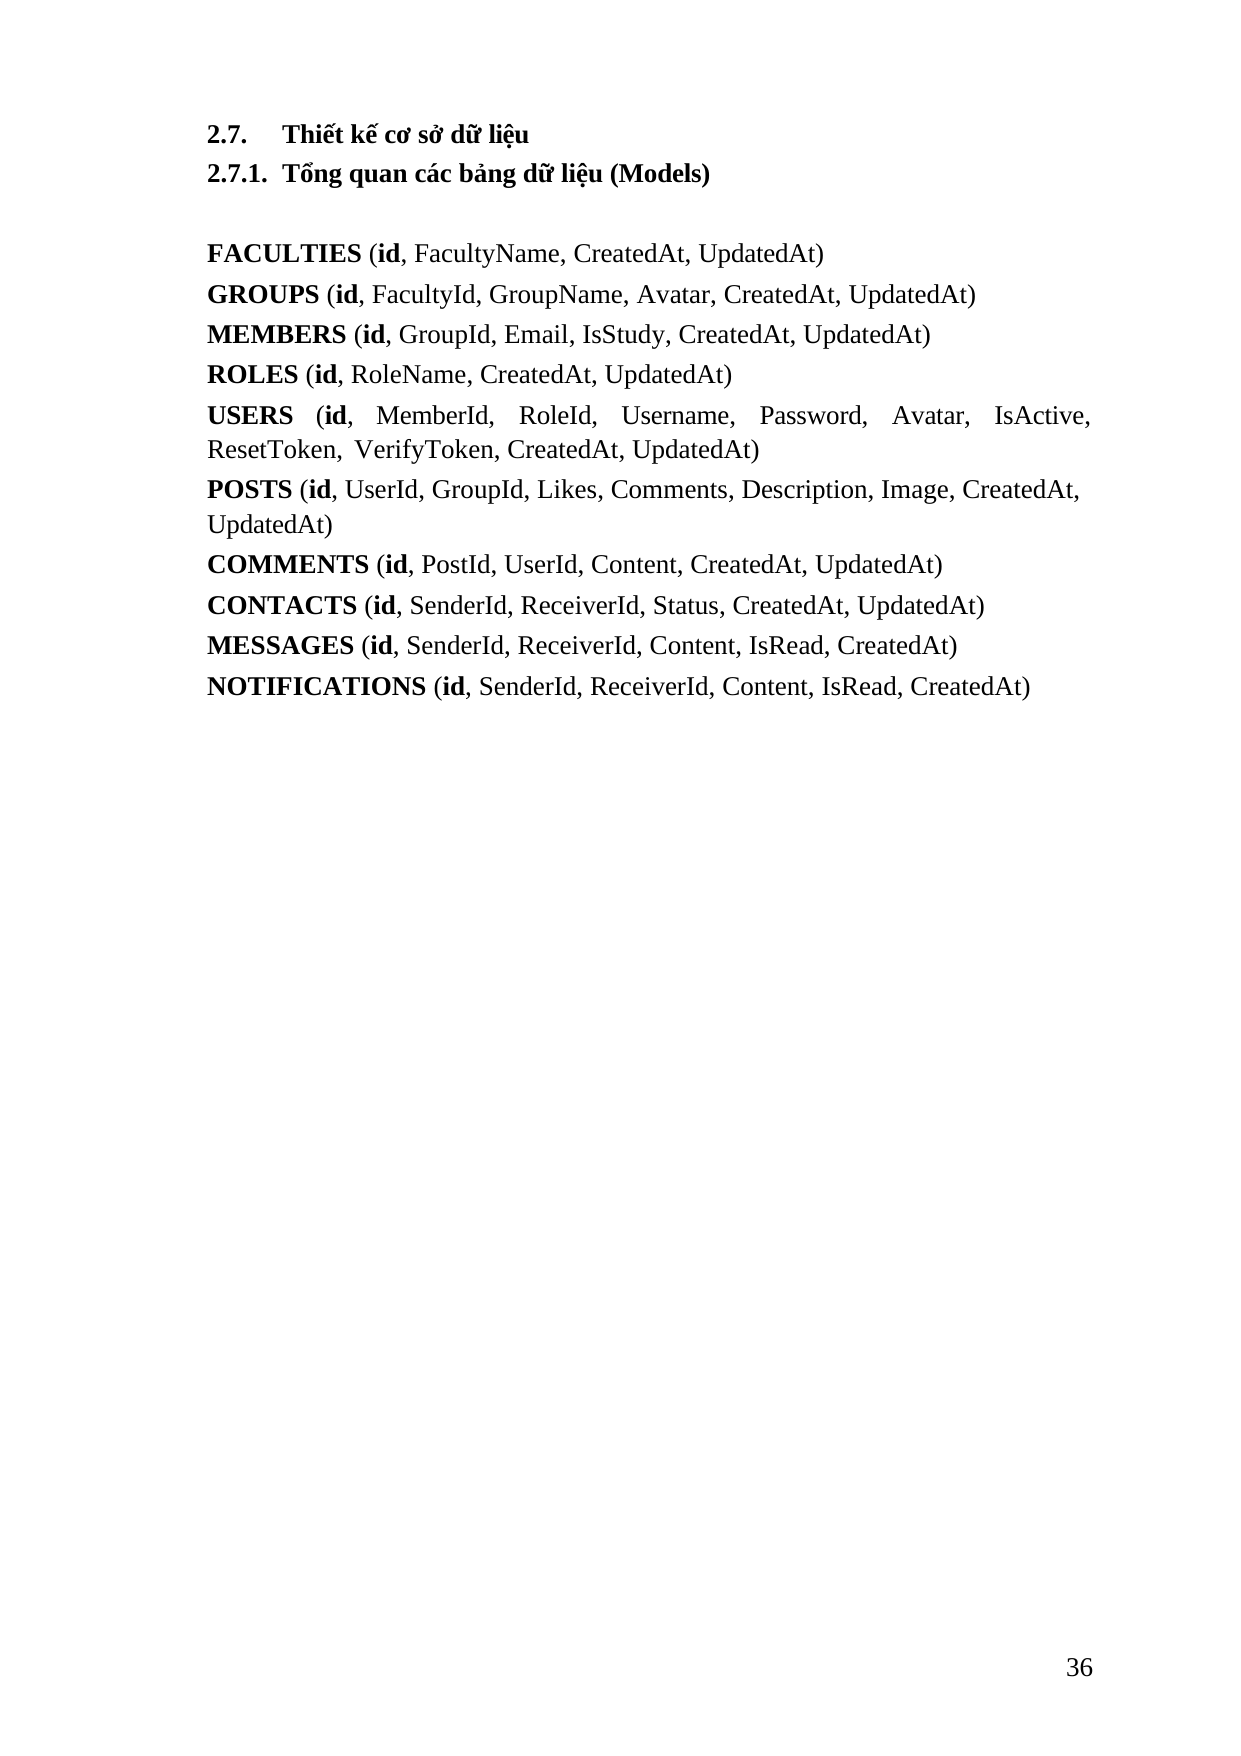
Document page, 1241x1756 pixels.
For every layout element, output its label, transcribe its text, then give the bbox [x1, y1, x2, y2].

subtitle Thiết kế cơ sở dữ liệu [207, 118, 1171, 149]
text FACULTIES (id, FacultyName, CreatedAt, UpdatedAt) [207, 237, 1171, 268]
text USERS (id, MemberId, RoleId, Username, Password, Avatar, IsActive, ResetToken, VerifyToken, CreatedAt, UpdatedAt) [207, 399, 1093, 464]
subtitle Tổng quan các bảng dữ liệu (Models) [207, 157, 1171, 188]
text COMMENTS (id, PostId, UserId, Content, CreatedAt, UpdatedAt) CONTACTS (id, SenderId, ReceiverId, Status, CreatedAt, UpdatedAt) MESSAGES (id, SenderId, ReceiverId, Content, IsRead, CreatedAt) NOTIFICATIONS (id, SenderId, ReceiverId, Content, IsRead, CreatedAt) [207, 548, 1091, 701]
text POSTS (id, UserId, GroupId, Likes, Comments, Description, Image, CreatedAt, UpdatedAt) [207, 474, 1171, 539]
text GROUPS (id, FacultyId, GroupName, Avatar, CreatedAt, UpdatedAt) MEMBERS (id, GroupId, Email, IsStudy, CreatedAt, UpdatedAt) ROLES (id, RoleName, CreatedAt, UpdatedAt) [207, 278, 1021, 390]
